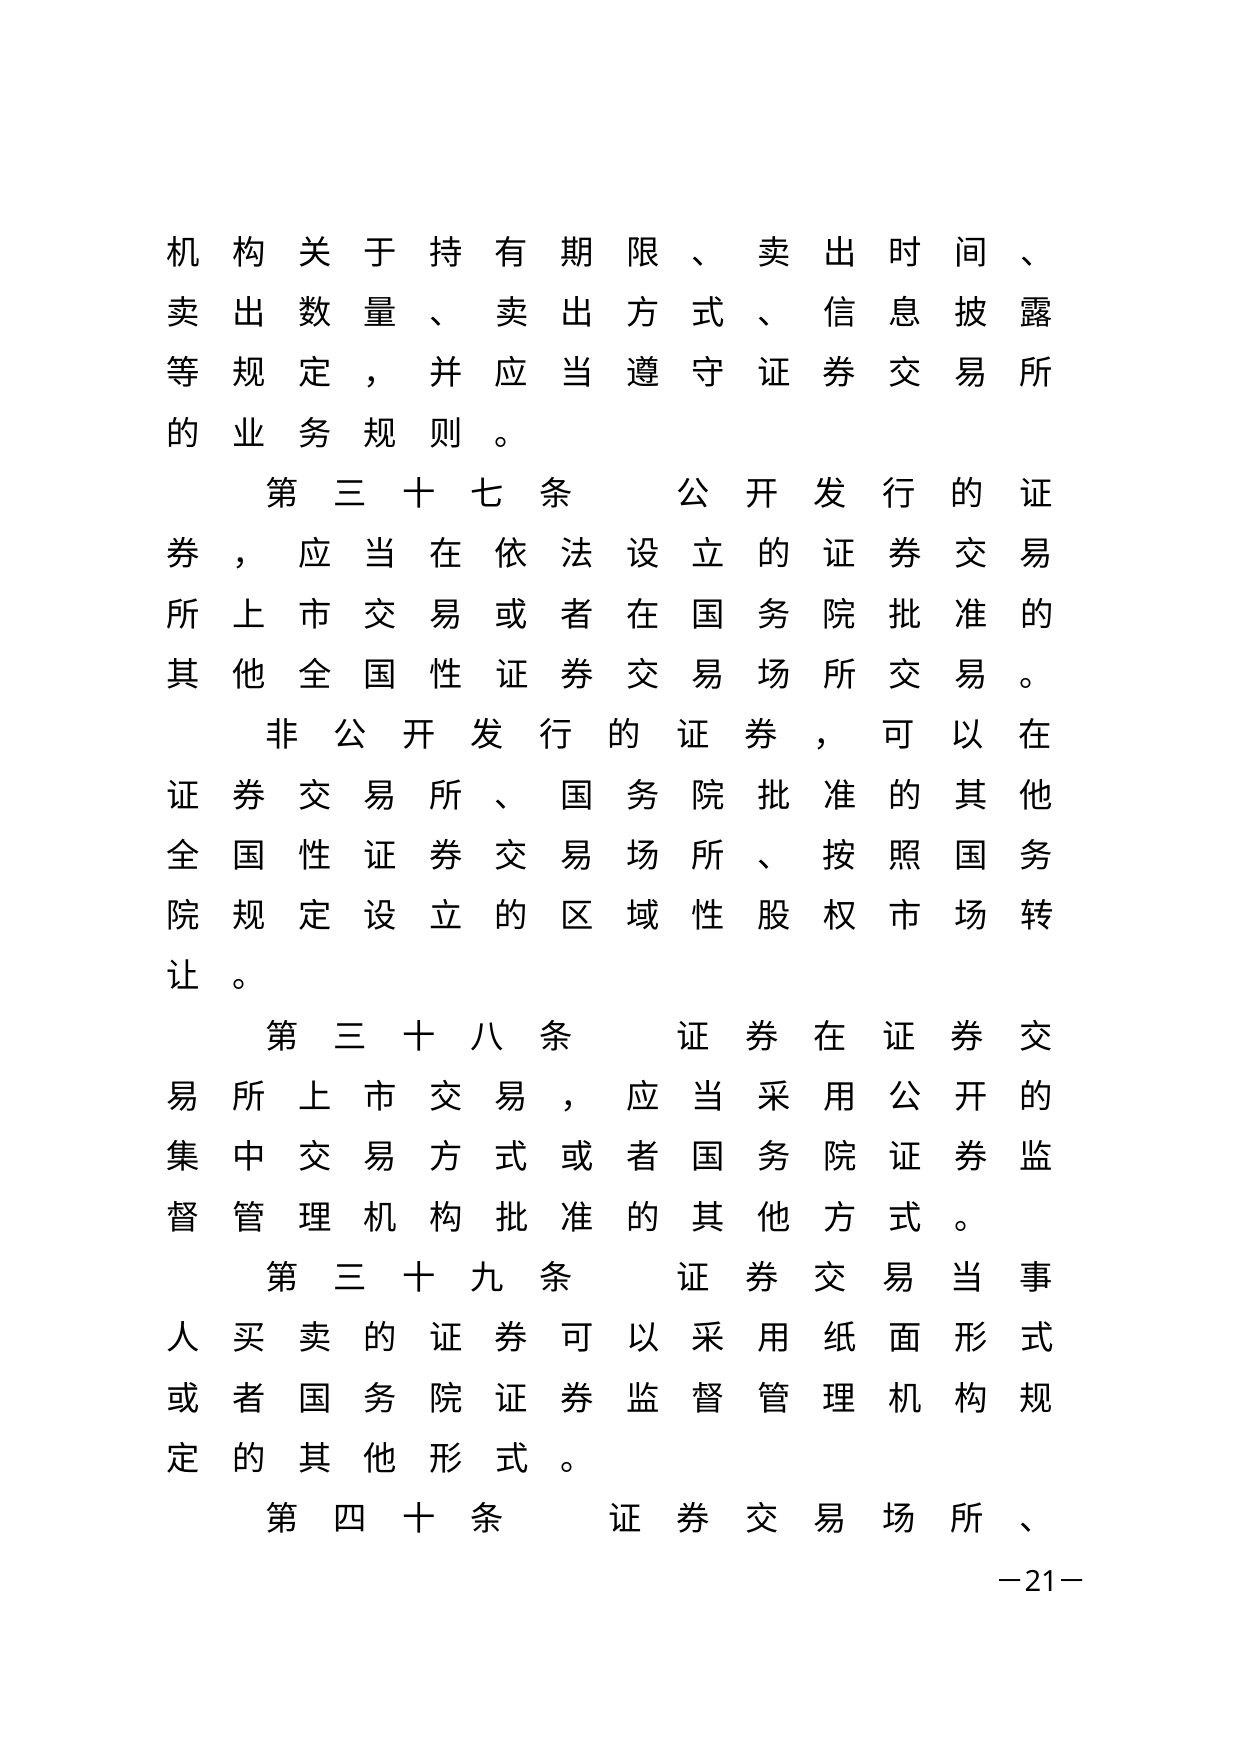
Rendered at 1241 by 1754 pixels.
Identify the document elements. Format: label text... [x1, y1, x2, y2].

text 非公开发行的证券，可以在证券交易所、国务院批准的其他全国性证券交易场所、按照国务院规定设立的区域性股权市场转让。 [167, 702, 1085, 1003]
text 第三十七条 公开发行的证券，应当在依法设立的证券交易所上市交易或者在国务院批准的其他全国性证券交易场所交易。 [167, 461, 1085, 702]
text 第三十八条 证券在证券交易所上市交易，应当采用公开的集中交易方式或者国务院证券监督管理机构批准的其他方式。 [167, 1003, 1085, 1245]
text 第三十九条 证券交易当事人买卖的证券可以采用纸面形式或者国务院证券监督管理机构规定的其他形式。 [167, 1245, 1085, 1486]
text 第四十条 证券交易场所、证券公司和证券登记结算机构的从业人员，证券监督管理机构的工作人员以及法律、行政法规规定禁止参与股票交易的其他人员，在任期或者法定限期内，不得直接或者以化名、借他人名义持有、买卖股票或者其他具有股权性质的证券，也不得收受他人赠送的股票或者其他具有股权性质的证券。 [167, 1486, 1085, 1546]
